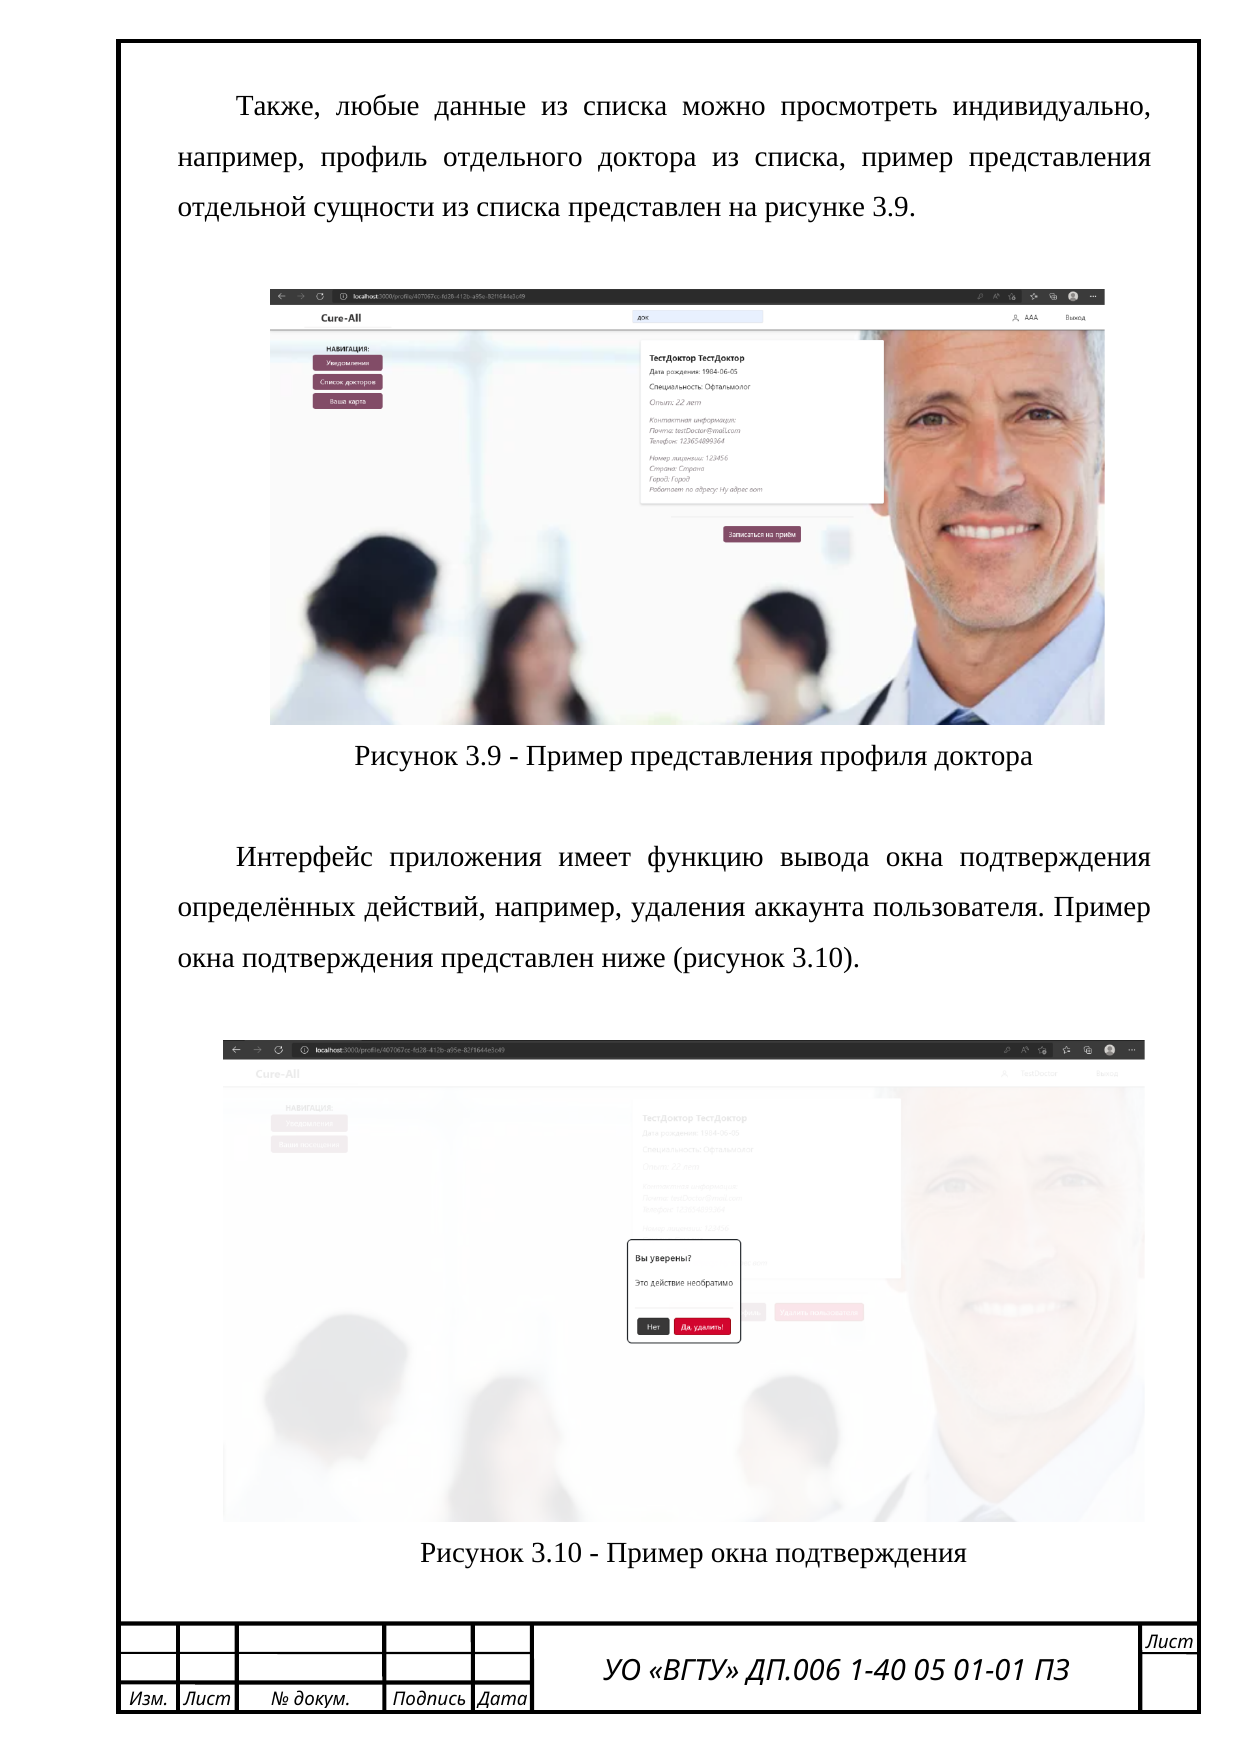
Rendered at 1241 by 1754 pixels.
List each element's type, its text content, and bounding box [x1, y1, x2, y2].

text Также, любые данные из списка можно просмотреть индивидуально, например, профиль отдельного доктора из списка, пример представления отдельной сущности из списка представлен на рисунке 3.9. [177, 88, 1152, 223]
picture [270, 289, 1105, 725]
picture [223, 1040, 1145, 1522]
text Рисунок 3.10 - Пример окна подтверждения [177, 1536, 1152, 1569]
text Интерфейс приложения имеет функцию вывода окна подтверждения определённых действий, например, удаления аккаунта пользователя. Пример окна подтверждения представлен ниже (рисунок 3.10). [177, 839, 1152, 973]
text Рисунок 3.9 - Пример представления профиля доктора [177, 738, 1152, 772]
